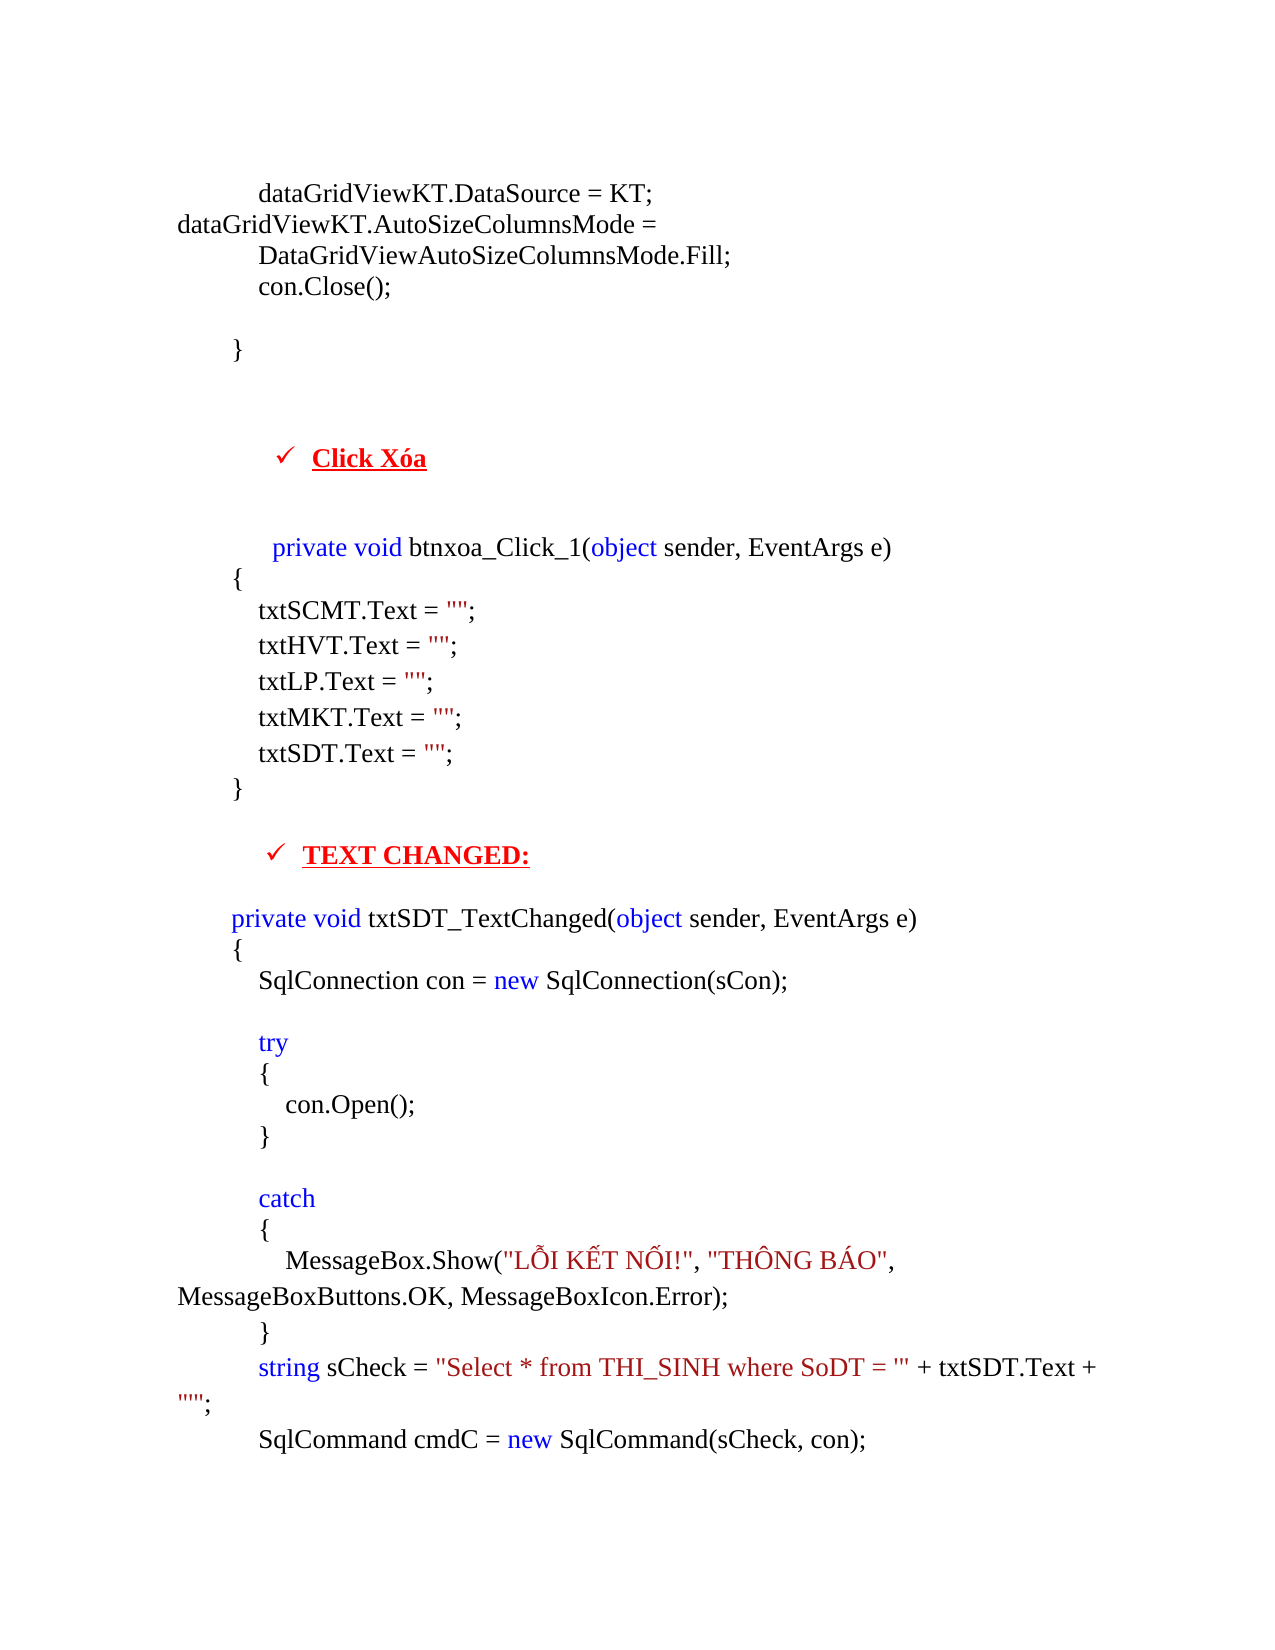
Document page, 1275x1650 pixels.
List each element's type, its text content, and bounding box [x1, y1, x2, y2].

list TEXT CHANGED: [264, 839, 1098, 871]
text { [177, 1057, 1098, 1089]
text { [177, 933, 1098, 964]
text MessageBox.Show("LỖI KẾT NỐI!", "THÔNG BÁO", MessageBoxButtons.OK, MessageBoxIcon.Error); [177, 1244, 1098, 1311]
text } [177, 772, 1098, 803]
text catch [177, 1182, 1098, 1213]
text con.Close(); [177, 270, 1098, 302]
text { [177, 1213, 1098, 1244]
text string sCheck = "Select * from THI_SINH where SoDT = '" + txtSDT.Text + "'"; [177, 1352, 1098, 1418]
text txtSDT.Text = ""; [177, 737, 1098, 768]
text dataGridViewKT.DataSource = KT; dataGridViewKT.AutoSizeColumnsMode = [177, 177, 1098, 239]
text con.Open(); [177, 1089, 1098, 1120]
text } [177, 333, 1098, 364]
text txtSCMT.Text = ""; [177, 594, 1098, 625]
text txtMKT.Text = ""; [177, 701, 1098, 732]
text DataGridViewAutoSizeColumnsMode.Fill; [177, 239, 1098, 270]
text try [177, 1026, 1098, 1057]
text private void btnxoa_Click_1(object sender, EventArgs e) [177, 531, 1098, 563]
text txtLP.Text = ""; [177, 665, 1098, 696]
text txtHVT.Text = ""; [177, 629, 1098, 661]
text } [177, 1316, 1098, 1347]
list Click Xóa [274, 442, 1098, 473]
text } [177, 1120, 1098, 1151]
text private void txtSDT_TextChanged(object sender, EventArgs e) [177, 902, 1098, 933]
text { [177, 563, 1098, 594]
text SqlCommand cmdC = new SqlCommand(sCheck, con); [177, 1423, 1098, 1454]
text SqlConnection con = new SqlConnection(sCon); [177, 964, 1098, 995]
